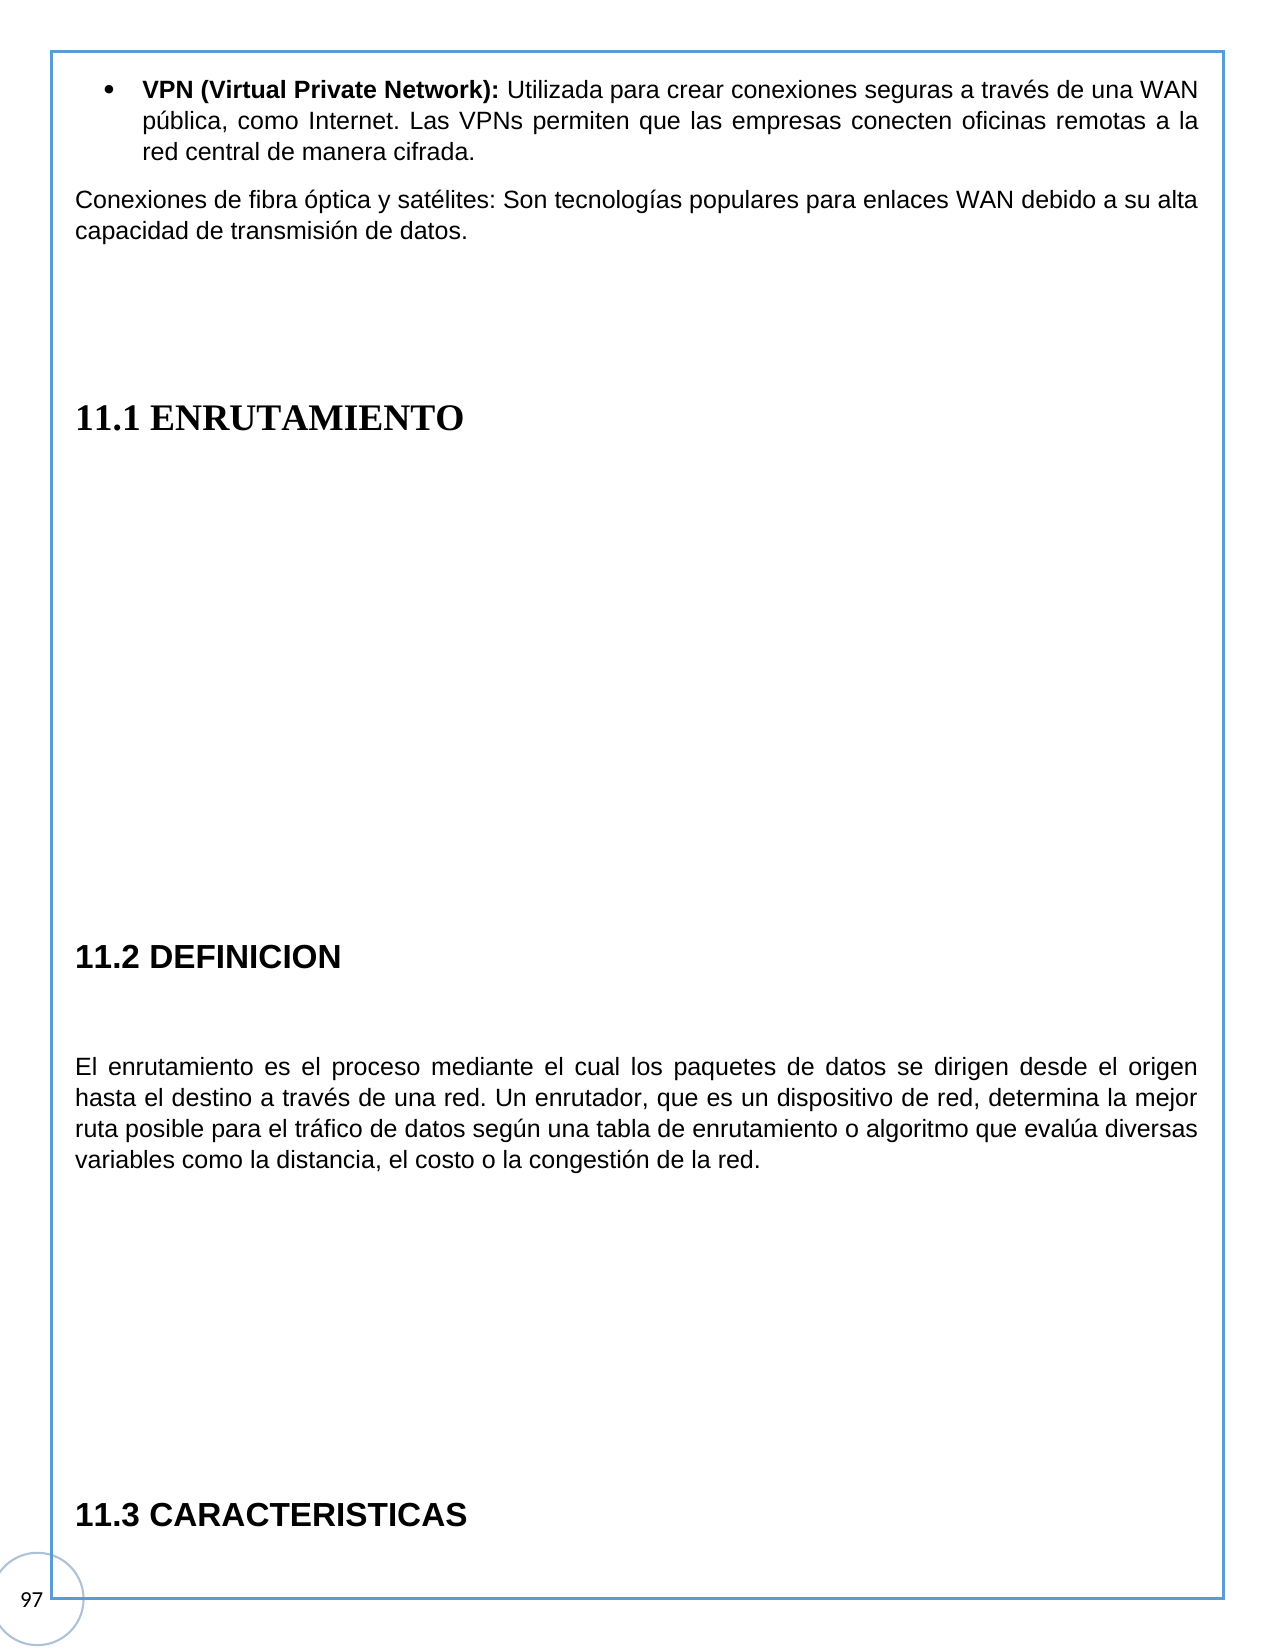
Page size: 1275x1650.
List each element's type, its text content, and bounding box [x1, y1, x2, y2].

list VPN (Virtual Private Network): Utilizada para crear conexiones seguras a través de una WAN pública, como Internet. Las VPNs permiten que las empresas conecten oficinas remotas a la red central de manera cifrada. [104, 75, 1200, 166]
subtitle 11.3 CARACTERISTICAS [75, 1495, 1200, 1533]
subtitle 11.1 ENRUTAMIENTO [75, 395, 1200, 438]
subtitle 11.2 DEFINICION [75, 937, 1200, 975]
text Conexiones de fibra óptica y satélites: Son tecnologías populares para enlaces WAN debido a su alta capacidad de transmisión de datos. [75, 185, 1200, 245]
text El enrutamiento es el proceso mediante el cual los paquetes de datos se dirigen desde el origen hasta el destino a través de una red. Un enrutador, que es un dispositivo de red, determina la mejor ruta posible para el tráfico de datos según una tabla de enrutamiento o algoritmo que evalúa diversas variables como la distancia, el costo o la congestión de la red. [75, 1052, 1200, 1174]
